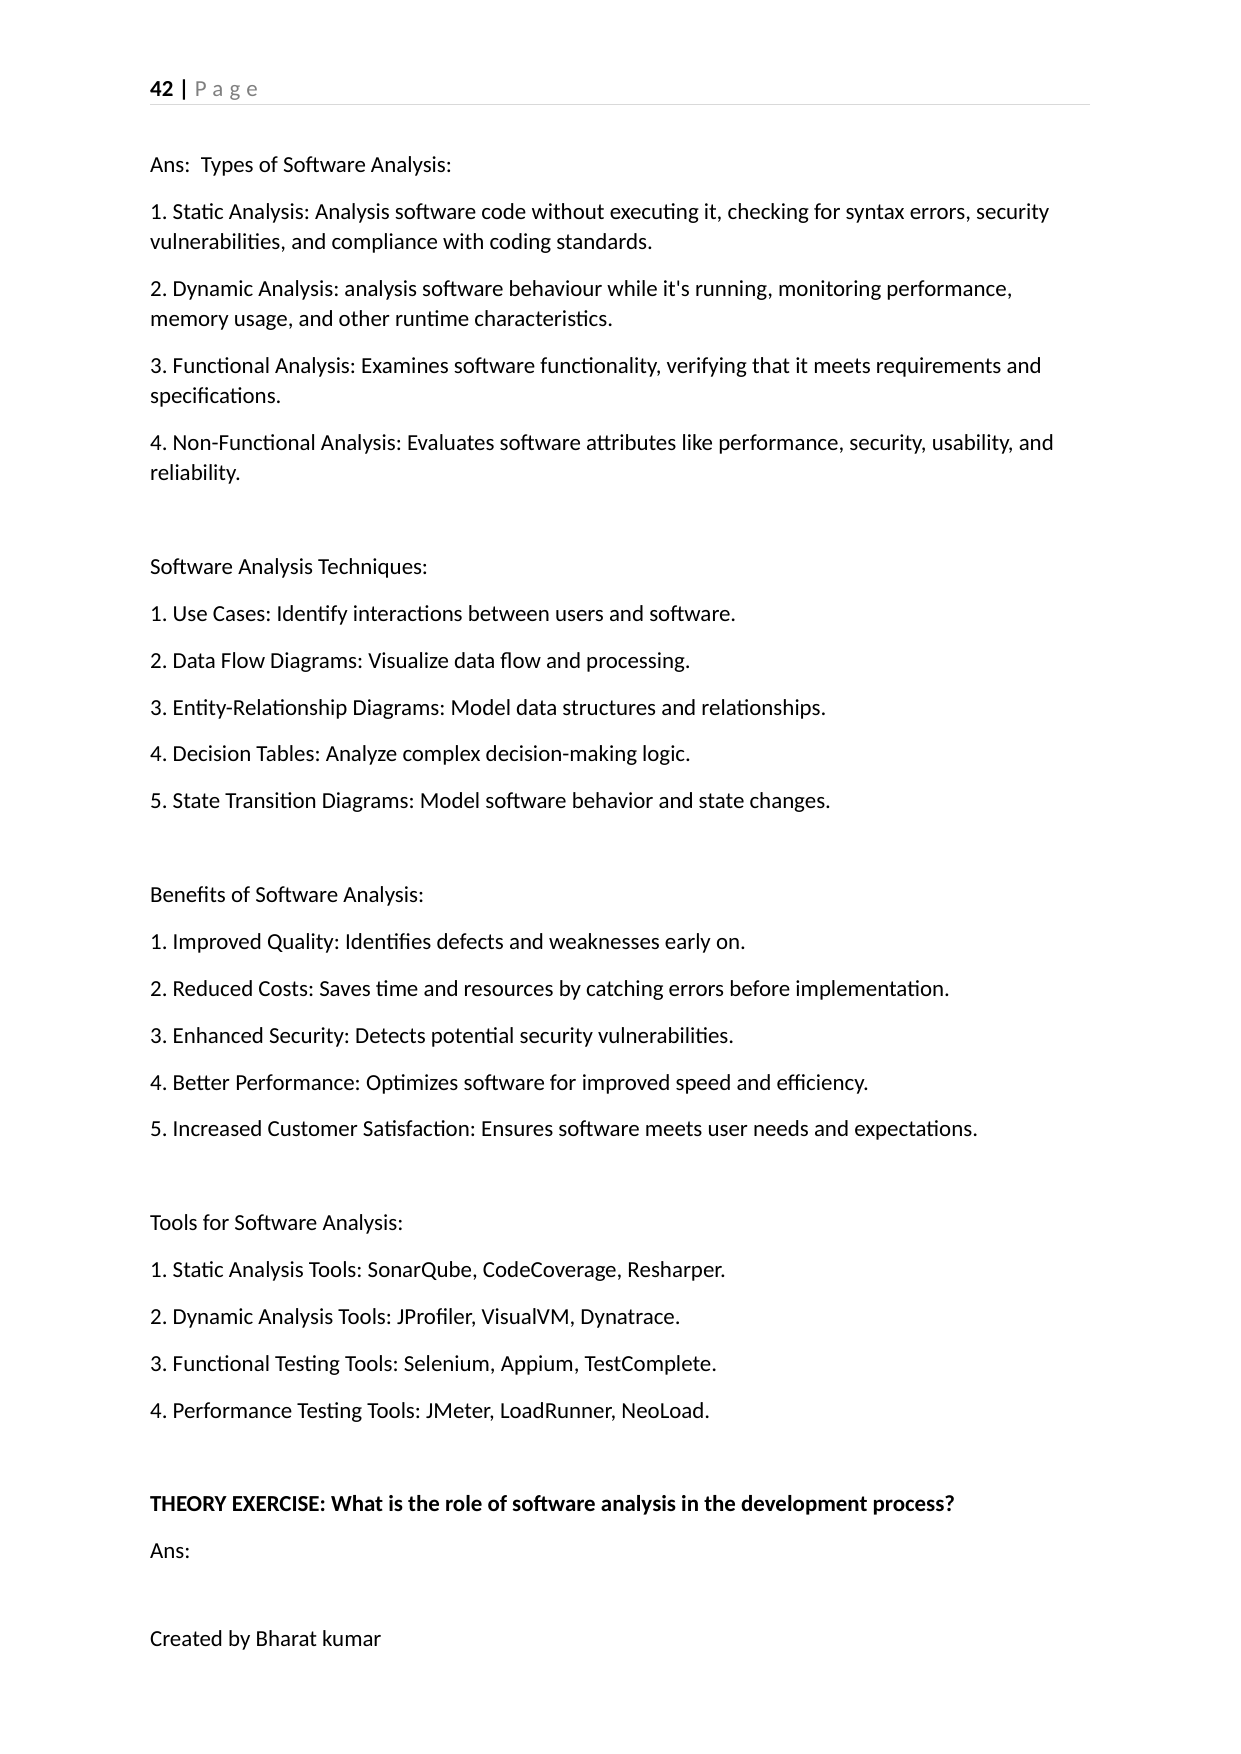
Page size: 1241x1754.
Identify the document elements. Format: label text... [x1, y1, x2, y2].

text Tools for Software Analysis: [150, 1208, 1090, 1236]
text 1. Use Cases: Identify interactions between users and software. [150, 599, 1090, 627]
text 2. Data Flow Diagrams: Visualize data flow and processing. [150, 646, 1090, 674]
text Benefits of Software Analysis: [150, 880, 1090, 908]
text 5. Increased Customer Satisfaction: Ensures software meets user needs and expectations. [150, 1114, 1090, 1143]
text 3. Functional Testing Tools: Selenium, Appium, TestComplete. [150, 1349, 1090, 1377]
text Software Analysis Techniques: [150, 552, 1090, 580]
text 1. Improved Quality: Identifies defects and weaknesses early on. [150, 927, 1090, 955]
text Ans: [150, 1536, 1090, 1564]
text 4. Decision Tables: Analyze complex decision-making logic. [150, 739, 1090, 768]
text 2. Reduced Costs: Saves time and resources by catching errors before implementation. [150, 974, 1090, 1002]
text 4. Performance Testing Tools: JMeter, LoadRunner, NeoLoad. [150, 1396, 1090, 1424]
text 4. Non-Functional Analysis: Evaluates software attributes like performance, security, usability, and reliability. [150, 428, 1090, 486]
text 3. Entity-Relationship Diagrams: Model data structures and relationships. [150, 693, 1090, 721]
text Ans: Types of Software Analysis: [150, 150, 1090, 178]
text 3. Enhanced Security: Detects potential security vulnerabilities. [150, 1021, 1090, 1049]
text 1. Static Analysis Tools: SonarQube, CodeCoverage, Resharper. [150, 1255, 1090, 1283]
text 2. Dynamic Analysis: analysis software behaviour while it's running, monitoring performance, memory usage, and other runtime characteristics. [150, 274, 1090, 332]
text 1. Static Analysis: Analysis software code without executing it, checking for syntax errors, security vulnerabilities, and compliance with coding standards. [150, 197, 1090, 255]
text 3. Functional Analysis: Examines software functionality, verifying that it meets requirements and specifications. [150, 351, 1090, 409]
text THEORY EXERCISE: What is the role of software analysis in the development process? [150, 1489, 1090, 1518]
text 2. Dynamic Analysis Tools: JProfiler, VisualVM, Dynatrace. [150, 1302, 1090, 1330]
text 4. Better Performance: Optimizes software for improved speed and efficiency. [150, 1068, 1090, 1096]
text 5. State Transition Diagrams: Model software behavior and state changes. [150, 786, 1090, 814]
